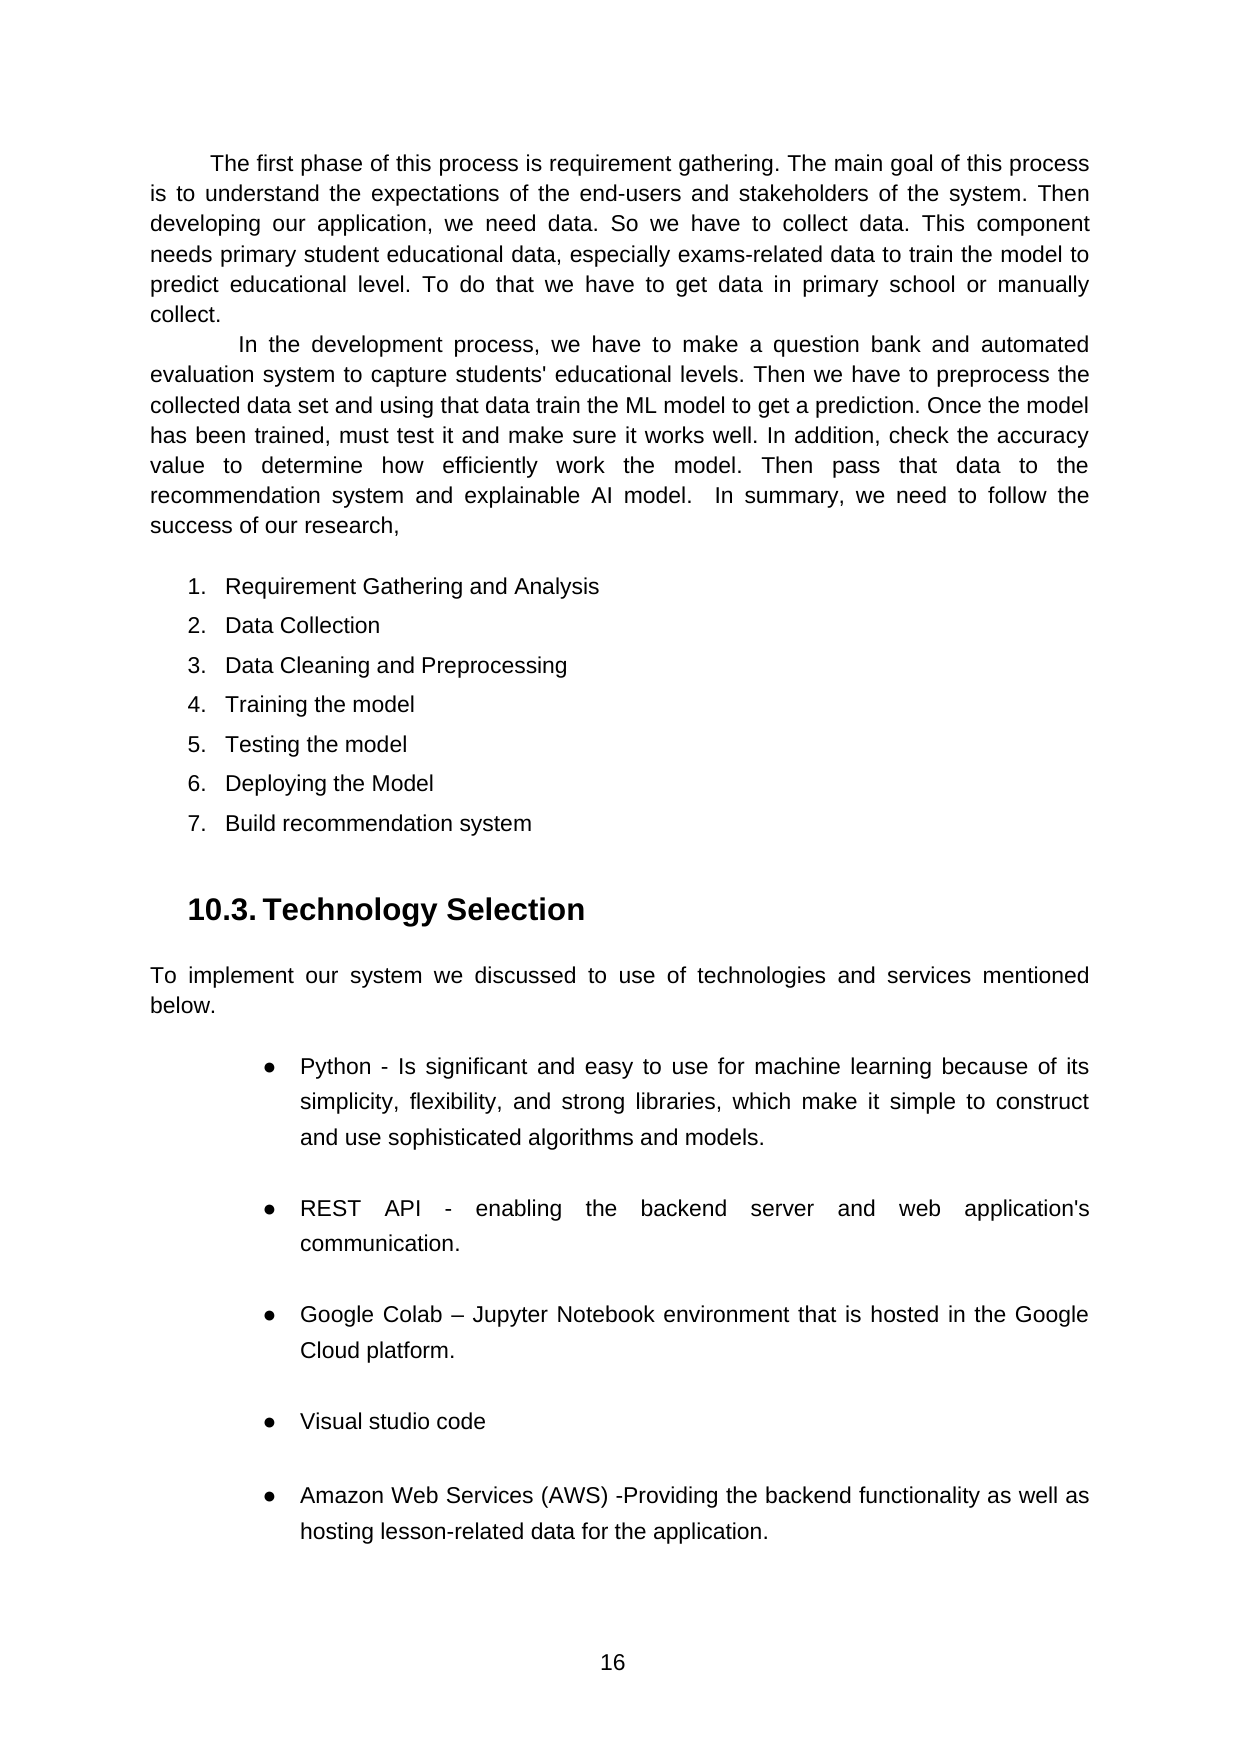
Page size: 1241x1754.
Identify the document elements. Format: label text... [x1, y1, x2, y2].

text The first phase of this process is requirement gathering. The main goal of this process is to understand the expectations of the end-users and stakeholders of the system. Then developing our application, we need data. So we have to collect data. This component needs primary student educational data, especially exams-related data to train the model to predict educational level. To do that we have to get data in primary school or manually collect. [150, 150, 1090, 327]
list Data Cleaning and Preprocessing [187, 652, 1090, 678]
list Testing the model [187, 731, 1090, 757]
list Google Colab – Jupyter Notebook environment that is hosted in the Google Cloud platform. [262, 1301, 1090, 1363]
list Data Collection [187, 612, 1090, 639]
list Training the model [187, 691, 1090, 718]
list Technology Selection [187, 891, 1090, 926]
list Amazon Web Services (AWS) -Providing the backend functionality as well as hosting lesson-related data for the application. [262, 1482, 1090, 1544]
list Python - Is significant and easy to use for machine learning because of its simplicity, flexibility, and strong libraries, which make it simple to construct and use sophisticated algorithms and models. [262, 1053, 1090, 1150]
list Visual studio code [262, 1408, 1090, 1434]
text In the development process, we have to make a question bank and automated evaluation system to capture students' educational levels. Then we have to preprocess the collected data set and using that data train the ML model to get a prediction. Once the model has been trained, must test it and make sure it works well. In addition, check the accuracy value to determine how efficiently work the model. Then pass that data to the recommendation system and explainable AI model. In summary, we need to follow the success of our research, [150, 331, 1090, 539]
list Requirement Gathering and Analysis [187, 573, 1090, 599]
text To implement our system we discussed to use of technologies and services mentioned below. [150, 962, 1090, 1018]
list Deploying the Model [187, 770, 1090, 797]
list REST API - enabling the backend server and web application's communication. [262, 1195, 1090, 1257]
list Build recommendation system [187, 810, 1090, 836]
